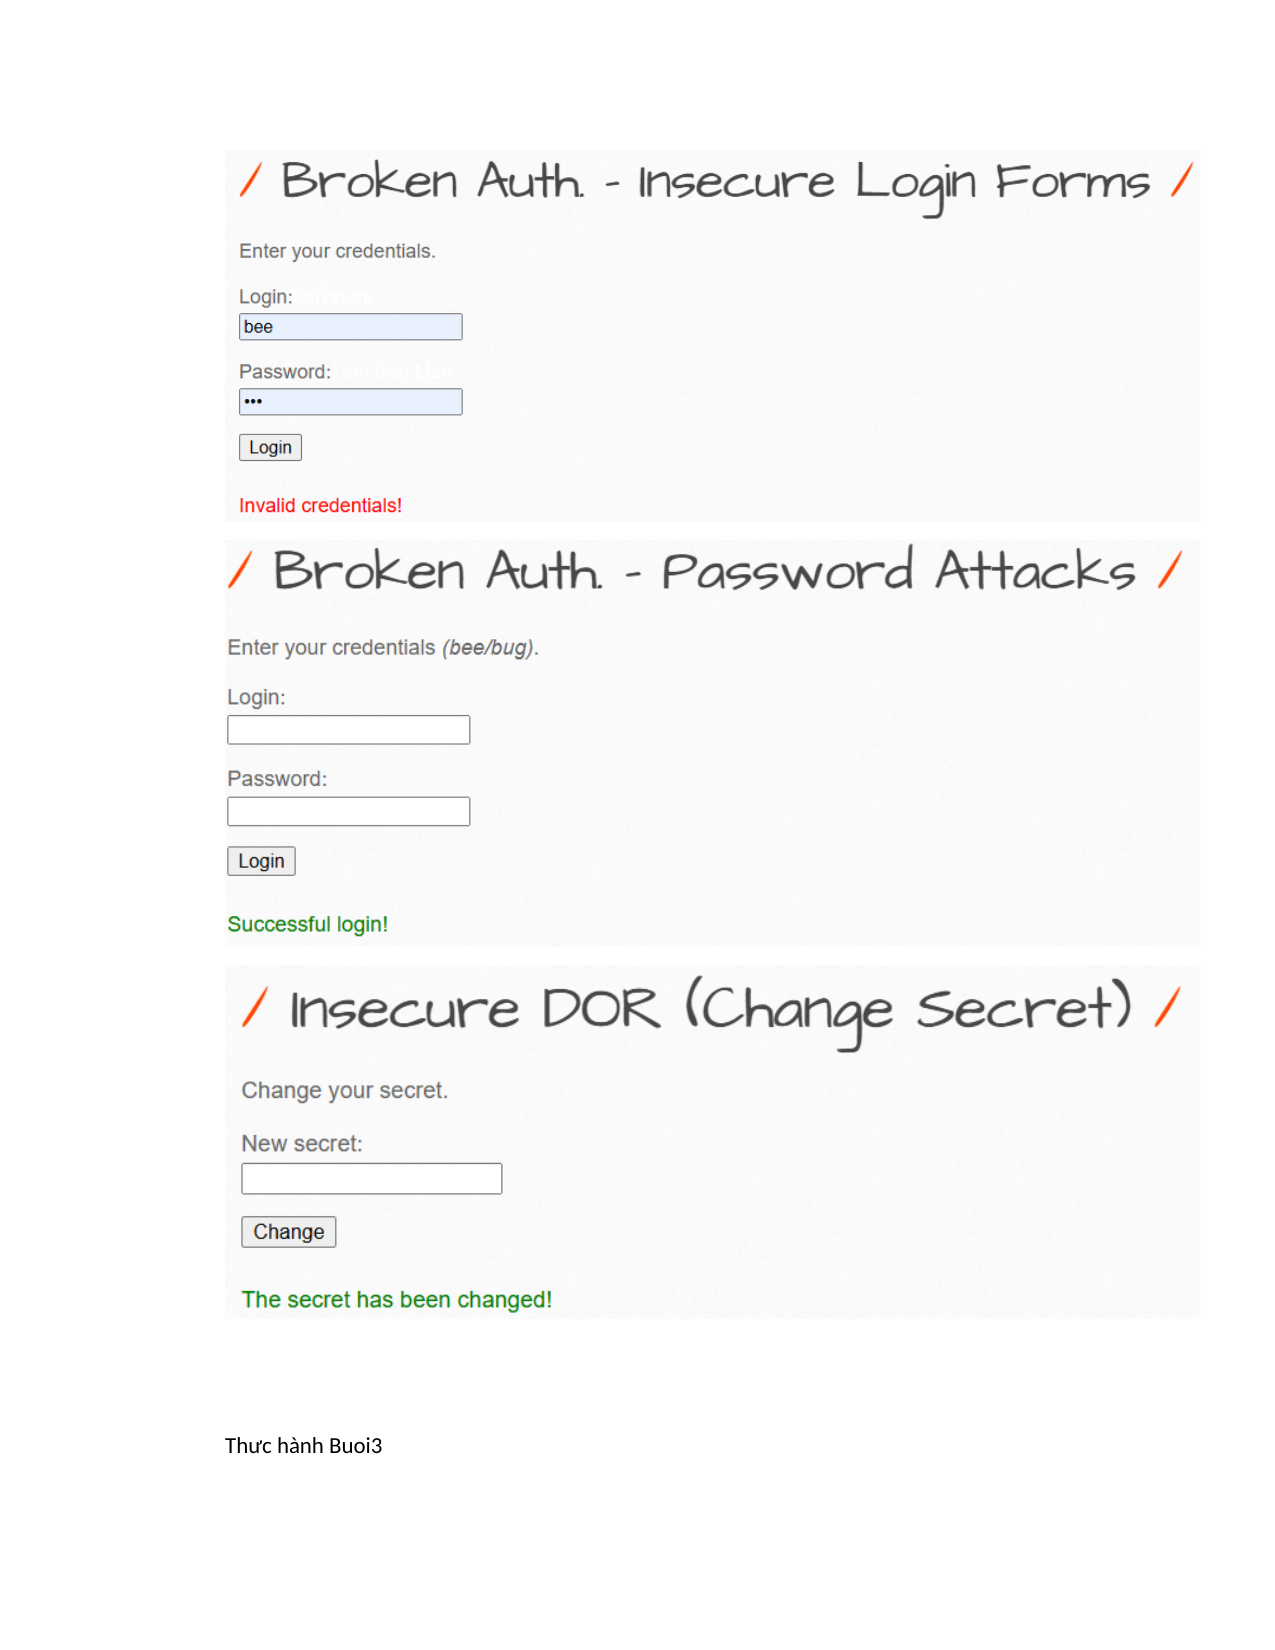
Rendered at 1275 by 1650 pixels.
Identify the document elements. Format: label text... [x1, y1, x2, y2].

picture [225, 965, 1200, 1319]
picture [225, 150, 1200, 522]
text Thưc hành Buoi3 [150, 1431, 1125, 1459]
picture [225, 540, 1200, 947]
